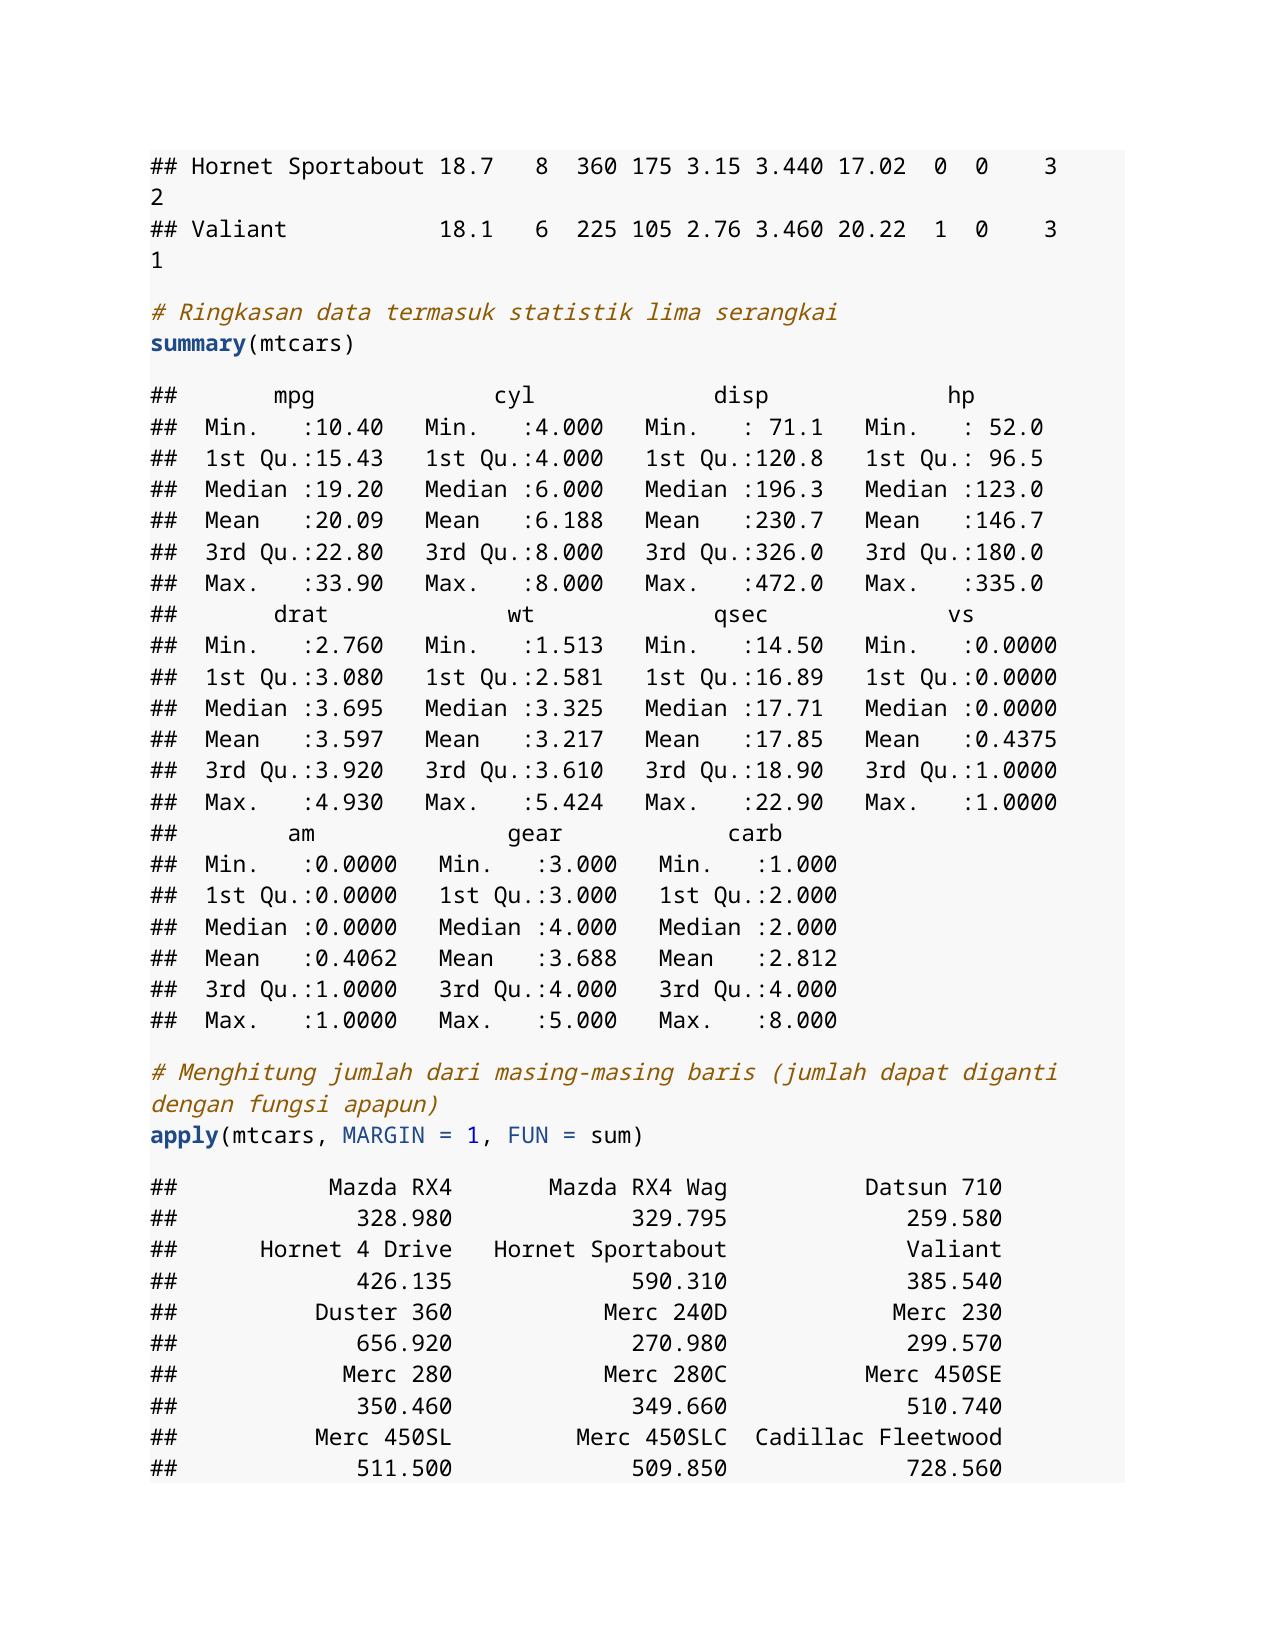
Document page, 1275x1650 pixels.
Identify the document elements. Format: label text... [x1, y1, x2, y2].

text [150, 150, 1125, 275]
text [150, 1171, 1125, 1483]
text # Ringkasan data termasuk statistik lima serangkai summary(mtcars) [356, 296, 1125, 358]
text ## mpg cyl disp hp ## Min. :10.40 Min. :4.000 Min. : 71.1 Min. : 52.0 ## 1st Qu.:15.43 1st Qu.:4.000 1st Qu.:120.8 1st Qu.: 96.5 ## Median :19.20 Median :6.000 Median :196.3 Median :123.0 ## Mean :20.09 Mean :6.188 Mean :230.7 Mean :146.7 ## 3rd Qu.:22.80 3rd Qu.:8.000 3rd Qu.:326.0 3rd Qu.:180.0 ## Max. :33.90 Max. :8.000 Max. :472.0 Max. :335.0 ## drat wt qsec vs ## Min. :2.760 Min. :1.513 Min. :14.50 Min. :0.0000 ## 1st Qu.:3.080 1st Qu.:2.581 1st Qu.:16.89 1st Qu.:0.0000 ## Median :3.695 Median :3.325 Median :17.71 Median :0.0000 ## Mean :3.597 Mean :3.217 Mean :17.85 Mean :0.4375 ## 3rd Qu.:3.920 3rd Qu.:3.610 3rd Qu.:18.90 3rd Qu.:1.0000 ## Max. :4.930 Max. :5.424 Max. :22.90 Max. :1.0000 ## am gear carb ## Min. :0.0000 Min. :3.000 Min. :1.000 ## 1st Qu.:0.0000 1st Qu.:3.000 1st Qu.:2.000 ## Median :0.0000 Median :4.000 Median :2.000 ## Mean :0.4062 Mean :3.688 Mean :2.812 ## 3rd Qu.:1.0000 3rd Qu.:4.000 3rd Qu.:4.000 ## Max. :1.0000 Max. :5.000 Max. :8.000 [150, 379, 1125, 1035]
text # Menghitung jumlah dari masing-masing baris (jumlah dapat diganti dengan fungsi apapun) apply(mtcars, MARGIN = 1, FUN = sum) [150, 1056, 1125, 1150]
